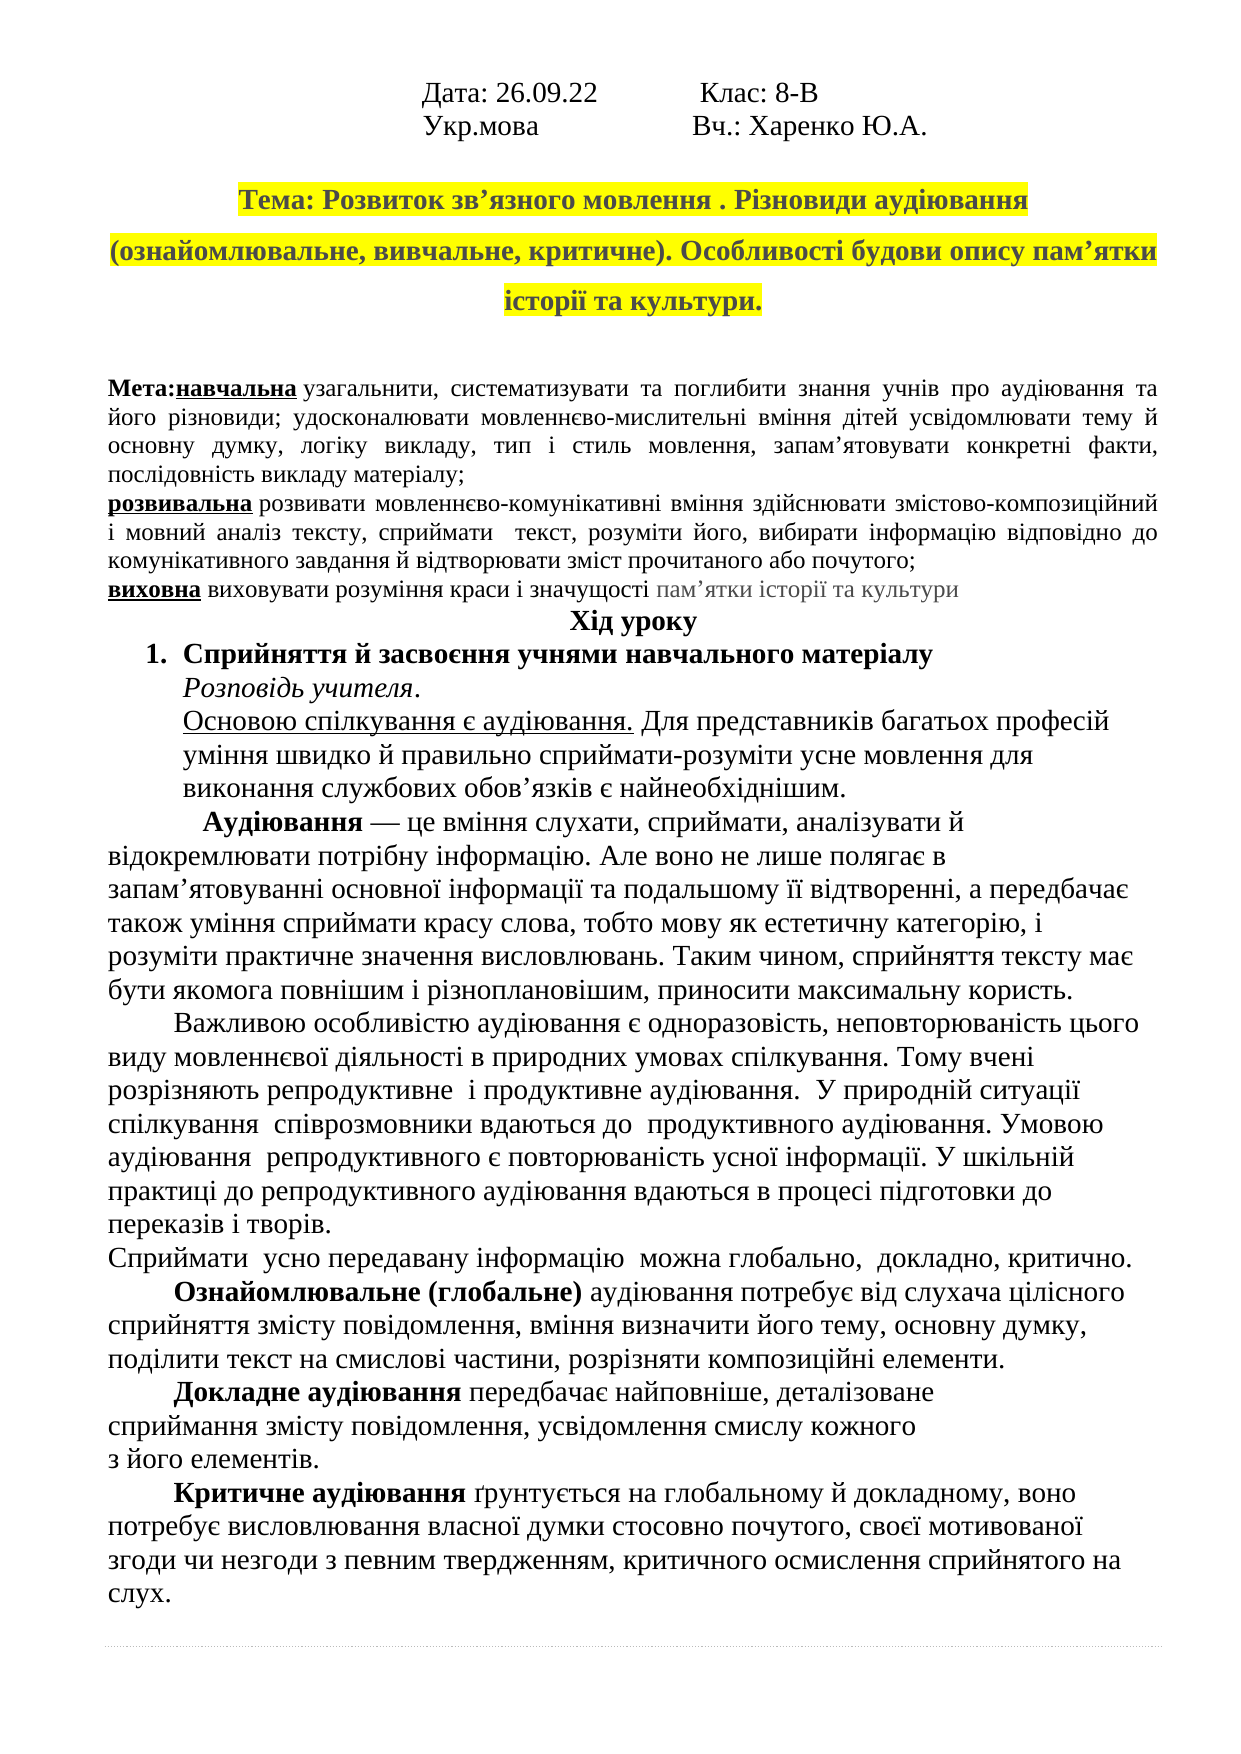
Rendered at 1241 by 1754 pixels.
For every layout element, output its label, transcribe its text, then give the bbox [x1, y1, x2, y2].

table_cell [105, 370, 1162, 1646]
text Дата: 26.09.22 Клас: 8-В [75, 75, 1165, 108]
text Укр.мова Вч.: Харенко Ю.А. [75, 108, 1165, 142]
table_header Тема: Розвиток зв’язного мовлення . Різновиди аудіювання (ознайомлювальне, вивчальне, критичне). Особливості будови опису пам’ятки історії та культури. [105, 142, 1162, 370]
